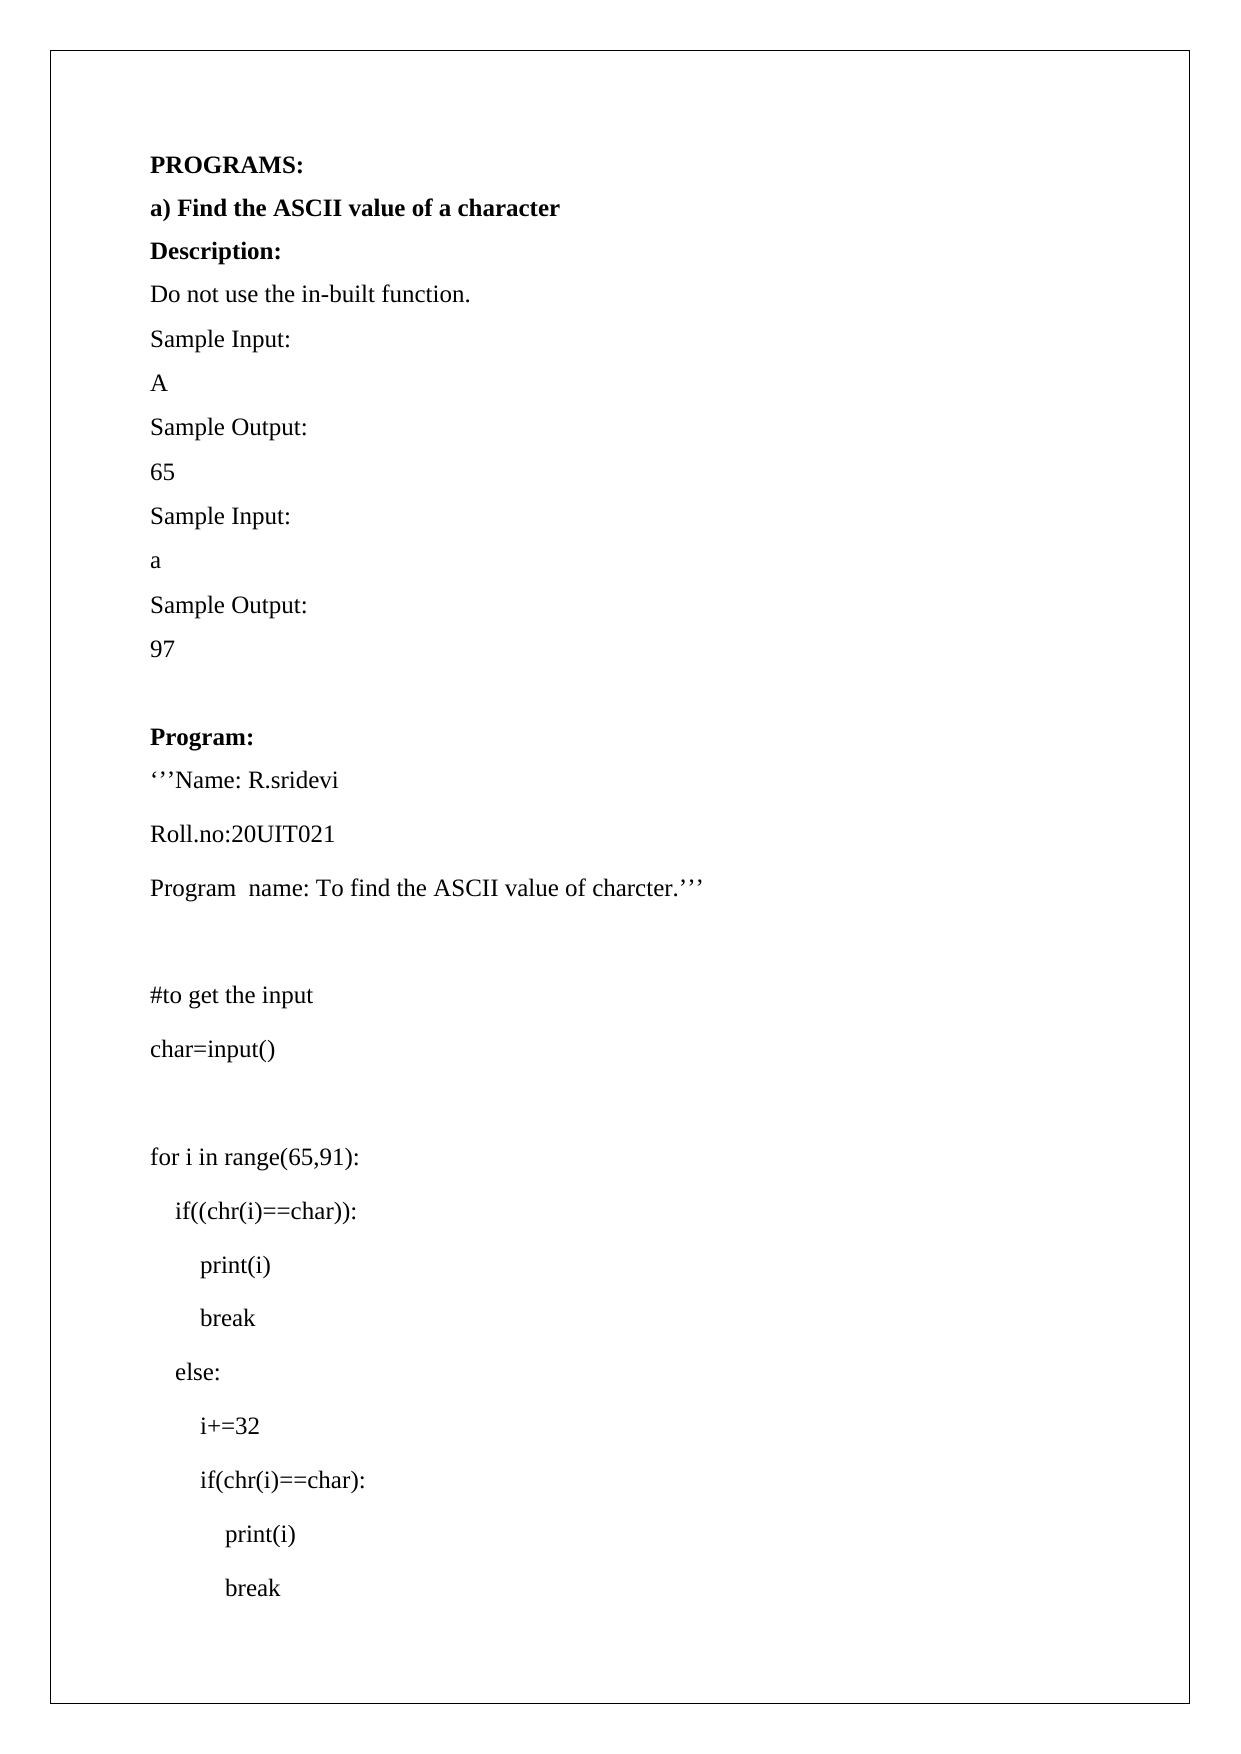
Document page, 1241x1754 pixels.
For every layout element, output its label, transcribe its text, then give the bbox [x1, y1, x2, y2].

text 65 [150, 457, 1090, 486]
text Roll.no:20UIT021 [150, 819, 1090, 848]
text 97 [150, 634, 1090, 663]
text Sample Output: [150, 590, 1090, 619]
text Do not use the in-built function. [150, 279, 1090, 308]
text if(chr(i)==char): [150, 1465, 1090, 1494]
text Description: [150, 236, 1090, 265]
text for i in range(65,91): [150, 1142, 1090, 1171]
text print(i) [150, 1519, 1090, 1548]
text print(i) [150, 1250, 1090, 1278]
text else: [150, 1357, 1090, 1386]
text break [150, 1303, 1090, 1332]
text i+=32 [150, 1411, 1090, 1440]
text break [150, 1573, 1090, 1602]
text a [150, 546, 1090, 574]
text Program: [150, 722, 1090, 751]
text Sample Input: [150, 501, 1090, 530]
text #to get the input [150, 980, 1090, 1009]
text Program name: To find the ASCII value of charcter.’’’ [150, 873, 1090, 901]
text PROGRAMS: [150, 150, 1090, 179]
text A [150, 368, 1090, 397]
text ‘’’Name: R.sridevi [150, 765, 1090, 794]
text char=input() [150, 1034, 1090, 1063]
text Sample Output: [150, 412, 1090, 441]
text if((chr(i)==char)): [150, 1196, 1090, 1224]
text Sample Input: [150, 324, 1090, 352]
text a) Find the ASCII value of a character [150, 193, 1090, 222]
